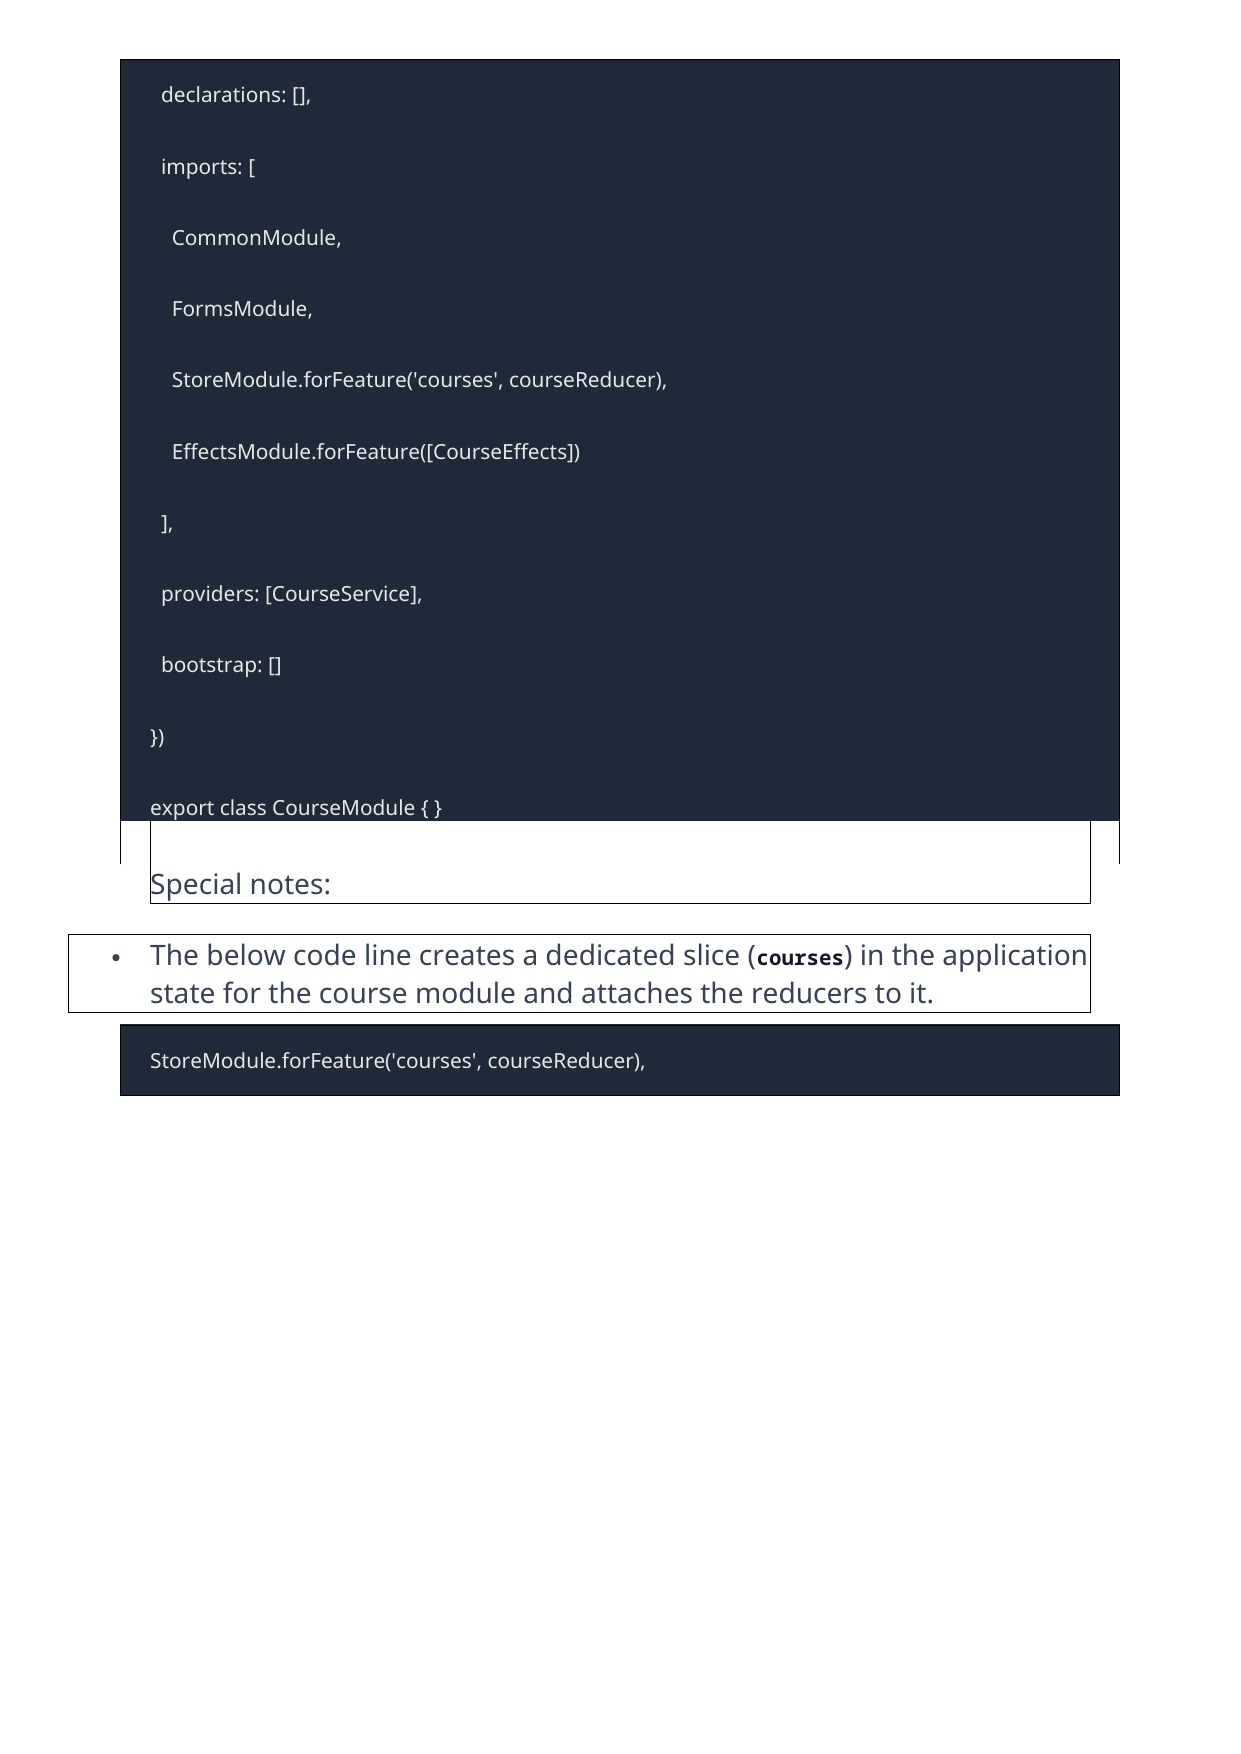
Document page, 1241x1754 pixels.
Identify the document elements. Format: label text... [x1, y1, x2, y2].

text StoreModule.forFeature('courses', courseReducer), [121, 1026, 1119, 1095]
text declarations: [], [121, 60, 1119, 109]
text EffectsModule.forFeature([CourseEffects]) [121, 415, 1119, 465]
text }) [121, 700, 1119, 750]
text ], [121, 487, 1119, 536]
list The below code line creates a dedicated slice (courses) in the application state for the course module and attaches the reducers to it. [69, 935, 1090, 1012]
text imports: [ [121, 130, 1119, 180]
text Special notes: [151, 864, 1090, 903]
text bootstrap: [] [121, 629, 1119, 679]
text providers: [CourseService], [121, 558, 1119, 608]
text StoreModule.forFeature('courses', courseReducer), [121, 344, 1119, 394]
text export class CourseModule { } [121, 772, 1119, 821]
text CommonModule, [121, 202, 1119, 251]
text FormsModule, [121, 273, 1119, 323]
